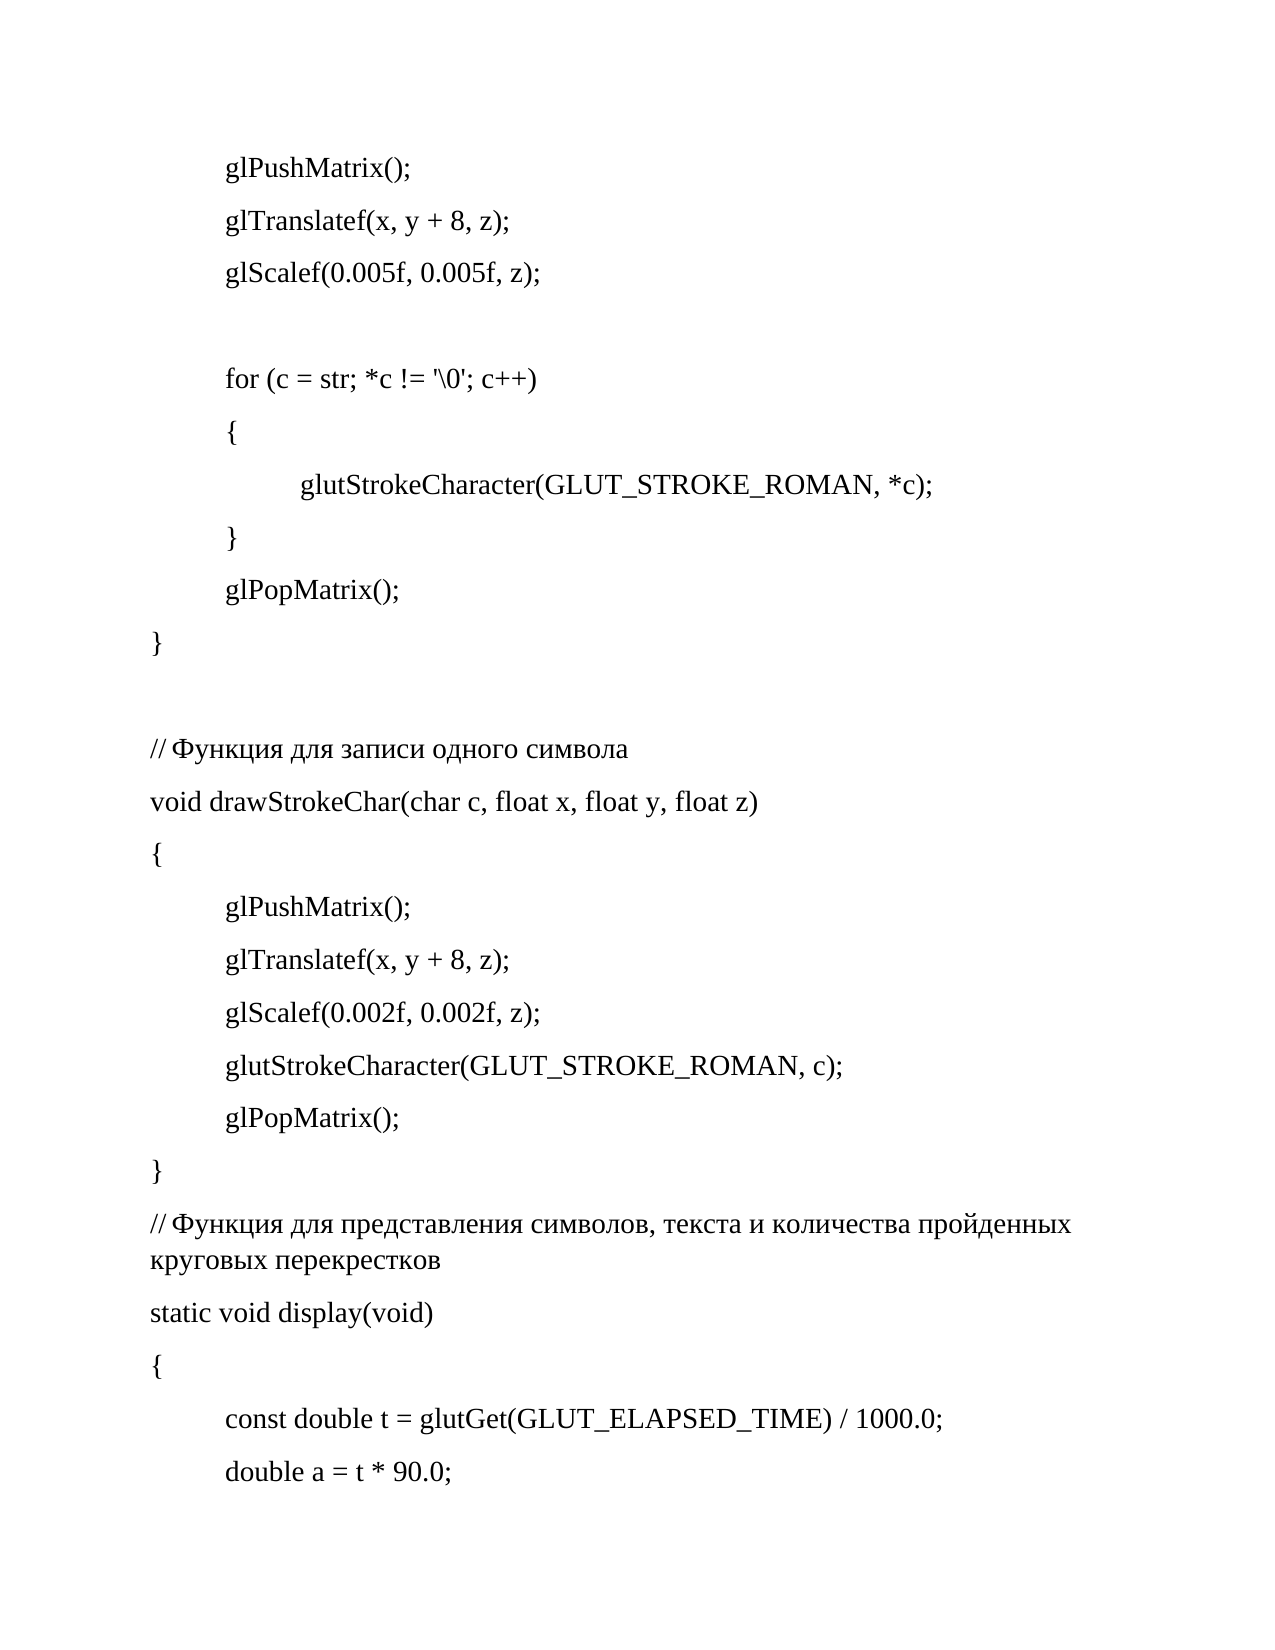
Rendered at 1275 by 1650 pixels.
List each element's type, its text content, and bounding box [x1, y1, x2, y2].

text { [150, 1348, 1125, 1382]
text // Функция для записи одного символа [150, 731, 1125, 764]
text double a = t * 90.0; [150, 1454, 1125, 1487]
text glTranslatef(x, y + 8, z); [150, 942, 1125, 976]
text glutStrokeCharacter(GLUT_STROKE_ROMAN, c); [150, 1048, 1125, 1081]
text } [150, 520, 1125, 553]
text glScalef(0.005f, 0.005f, z); [150, 256, 1125, 289]
text const double t = glutGet(GLUT_ELAPSED_TIME) / 1000.0; [150, 1401, 1125, 1434]
text static void display(void) [150, 1295, 1125, 1329]
text } [150, 625, 1125, 659]
text glPushMatrix(); [150, 150, 1125, 183]
text glScalef(0.002f, 0.002f, z); [150, 995, 1125, 1028]
text } [150, 1153, 1125, 1187]
text { [150, 414, 1125, 448]
text glPopMatrix(); [150, 1101, 1125, 1134]
text glTranslatef(x, y + 8, z); [150, 203, 1125, 236]
text for (c = str; *c != '\0'; c++) [150, 361, 1125, 395]
text glPushMatrix(); [150, 889, 1125, 923]
text glutStrokeCharacter(GLUT_STROKE_ROMAN, *c); [150, 467, 1125, 500]
text { [150, 837, 1125, 870]
text void drawStrokeChar(char c, float x, float y, float z) [150, 784, 1125, 817]
text glPopMatrix(); [150, 572, 1125, 606]
text // Функция для представления символов, текста и количества пройденных круговых перекрестков [150, 1206, 1125, 1276]
